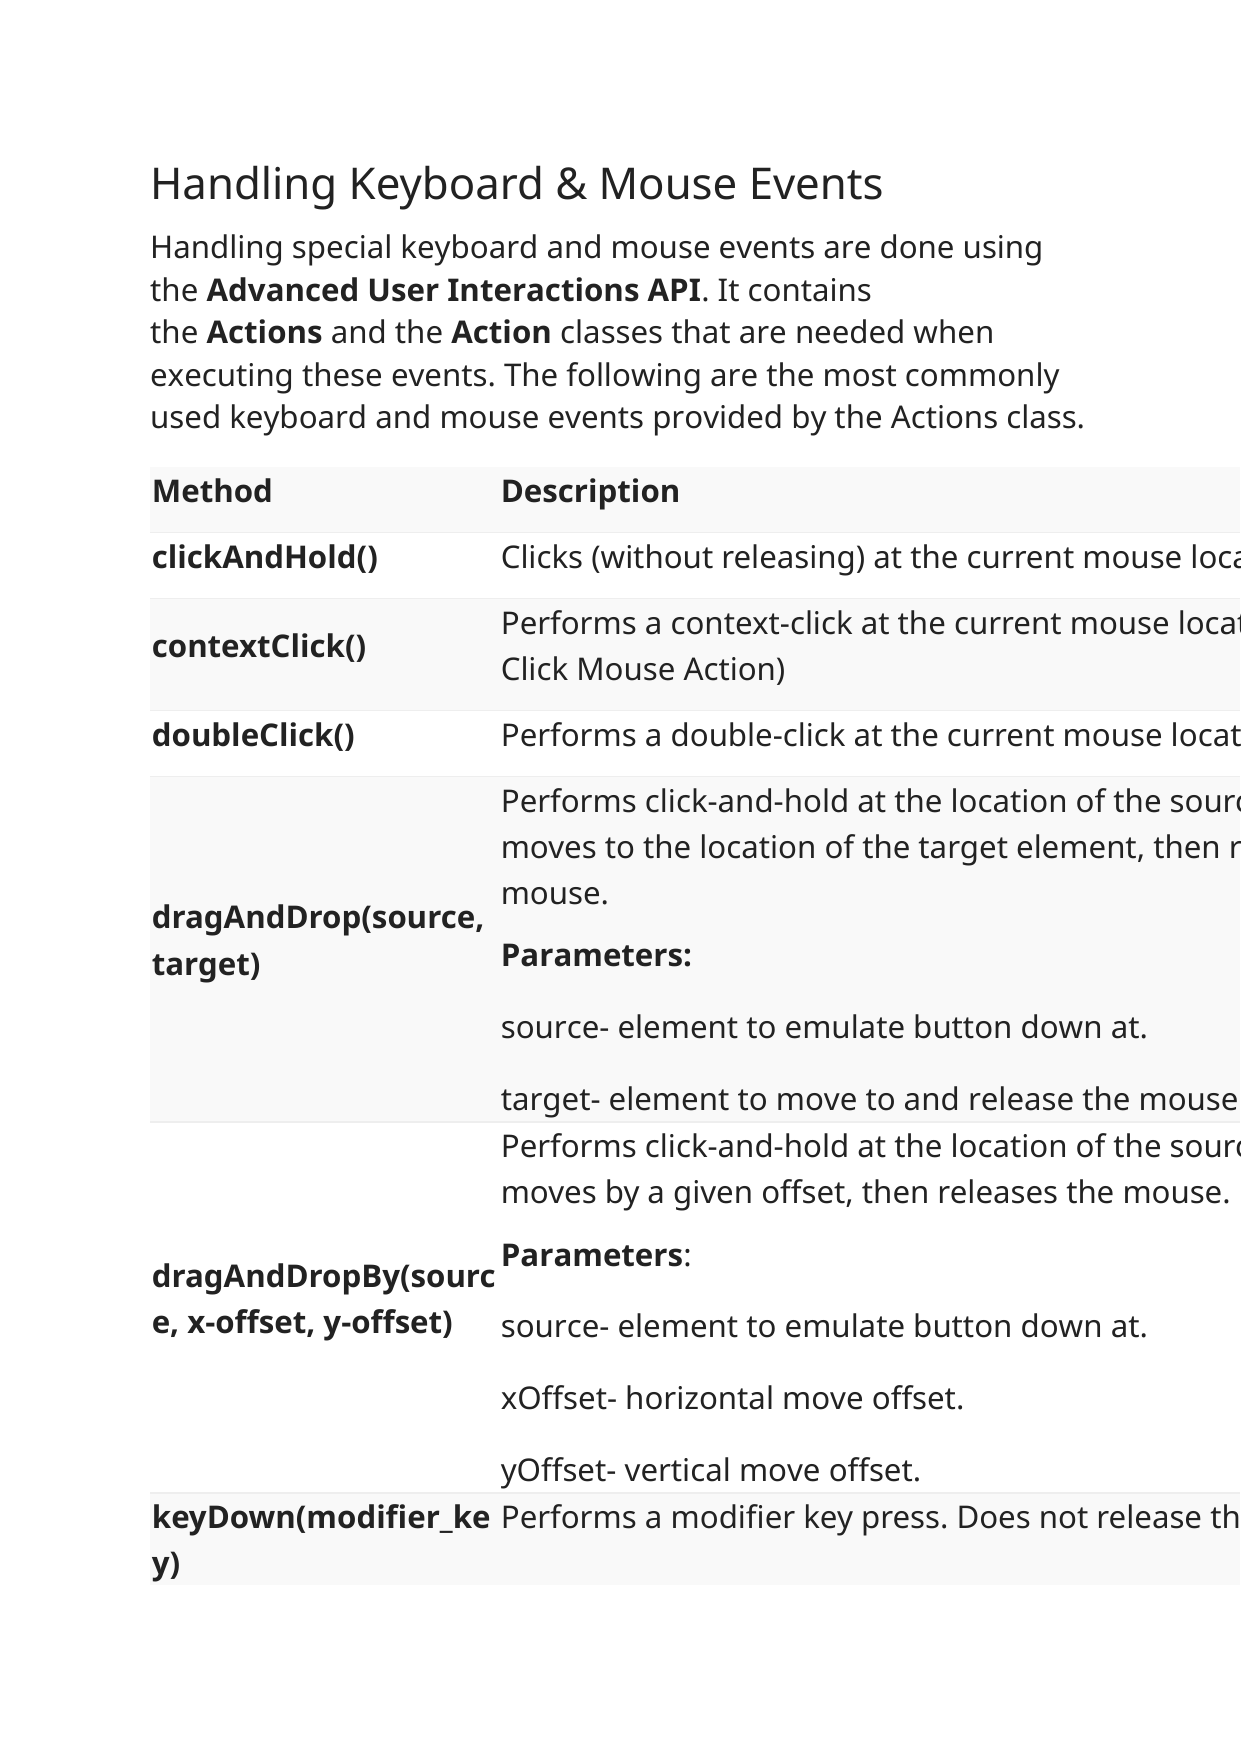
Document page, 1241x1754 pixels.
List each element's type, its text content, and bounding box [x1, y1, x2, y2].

table_cell clickAndHold() [150, 533, 499, 598]
table_header Description [499, 467, 1240, 532]
subtitle Handling Keyboard & Mouse Events [150, 150, 1090, 212]
table_cell Clicks (without releasing) at the current mouse location. [499, 533, 1240, 598]
table_cell dragAndDropBy(source, x-offset, y-offset) [150, 1123, 499, 1492]
table_cell contextClick() [150, 599, 499, 710]
table_cell Performs a context-click at the current mouse location. (Right Click Mouse Action) [499, 599, 1240, 710]
table_cell dragAndDrop(source, target) [150, 777, 499, 1121]
table_header Method [150, 467, 499, 532]
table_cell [499, 1494, 1240, 1585]
table_cell doubleClick() [150, 711, 499, 776]
table_cell Performs click-and-hold at the location of the source element, moves to the location of the target element, then releases the mouse. Parameters: source- element to emulate button down at. target- element to move to and release the mouse at. [499, 777, 1240, 1121]
table_cell Performs a double-click at the current mouse location. [499, 711, 1240, 776]
table_cell Performs click-and-hold at the location of the source element, moves by a given offset, then releases the mouse. Parameters: source- element to emulate button down at. xOffset- horizontal move offset. yOffset- vertical move offset. [499, 1123, 1240, 1492]
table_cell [150, 1494, 499, 1585]
text Handling special keyboard and mouse events are done using the Advanced User Interactions API. It contains the Actions and the Action classes that are needed when executing these events. The following are the most commonly used keyboard and mouse events provided by the Actions class. [150, 225, 1090, 438]
